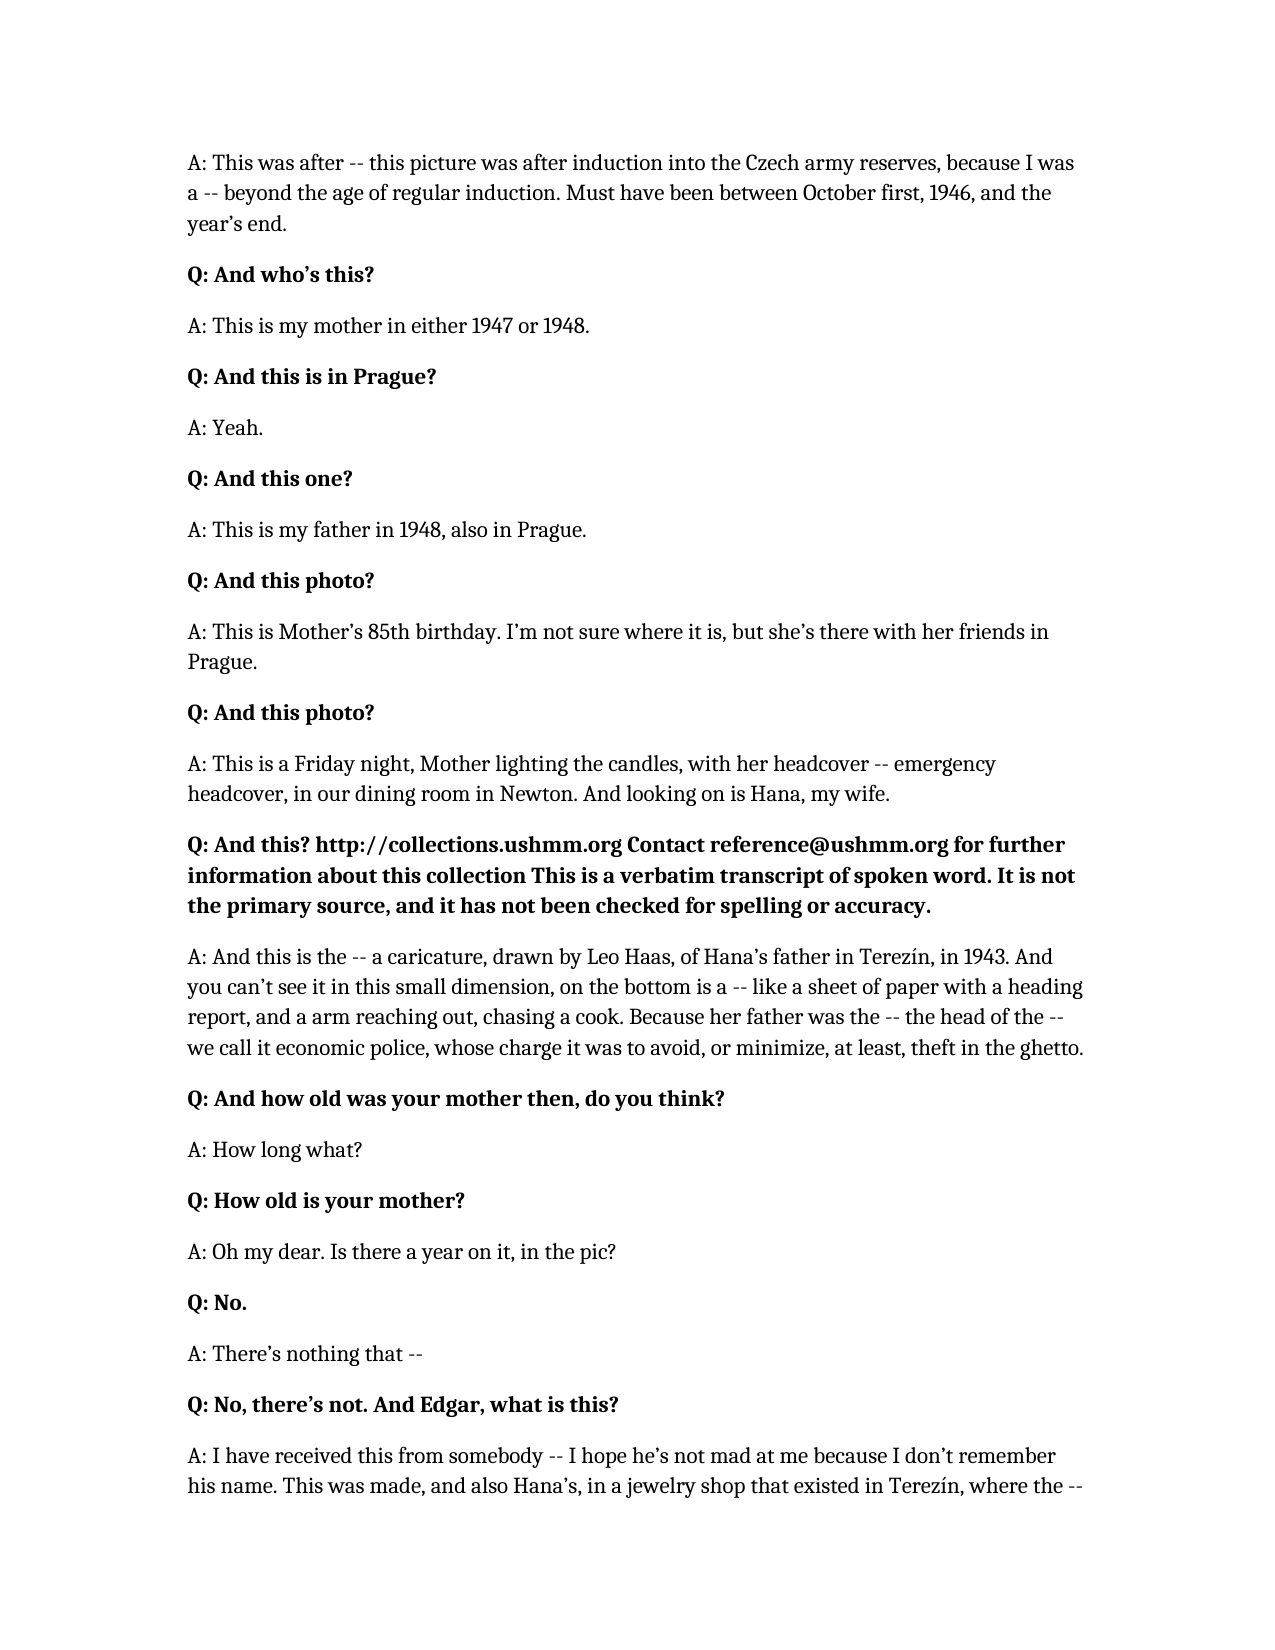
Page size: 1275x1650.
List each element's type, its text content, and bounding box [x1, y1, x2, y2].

text Q: No. [187, 1289, 1087, 1316]
text Q: And this is in Prague? [187, 363, 1087, 390]
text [187, 1443, 1087, 1499]
text A: This is Mother’s 85th birthday. I’m not sure where it is, but she’s there with her friends in Prague. [187, 619, 1087, 675]
text Q: And this photo? [187, 700, 1087, 726]
text A: Oh my dear. Is there a year on it, in the pic? [187, 1238, 1087, 1265]
text A: How long what? [187, 1136, 1087, 1163]
text A: And this is the -- a caricature, drawn by Leo Haas, of Hana’s father in Terezín, in 1943. And you can’t see it in this small dimension, on the bottom is a -- like a sheet of paper with a heading report, and a arm reaching out, chasing a cook. Because her father was the -- the head of the -- we call it economic police, whose charge it was to avoid, or minimize, at least, theft in the ghetto. [187, 944, 1087, 1061]
text A: This is a Friday night, Mother lighting the candles, with her headcover -- emergency headcover, in our dining room in Newton. And looking on is Hana, my wife. [187, 751, 1087, 808]
text Q: And how old was your mother then, do you think? [187, 1085, 1087, 1112]
text A: This was after -- this picture was after induction into the Czech army reserves, because I was a -- beyond the age of regular induction. Must have been between October first, 1946, and the year’s end. [187, 150, 1087, 237]
text A: This is my father in 1948, also in Prague. [187, 517, 1087, 543]
text Q: And this? http://collections.ushmm.org Contact reference@ushmm.org for further information about this collection This is a verbatim transcript of spoken word. It is not the primary source, and it has not been checked for spelling or accuracy. [187, 832, 1087, 919]
text Q: And this photo? [187, 568, 1087, 594]
text A: This is my mother in either 1947 or 1948. [187, 312, 1087, 339]
text A: There’s nothing that -- [187, 1341, 1087, 1367]
text Q: And who’s this? [187, 261, 1087, 288]
text Q: No, there’s not. And Edgar, what is this? [187, 1392, 1087, 1418]
text Q: And this one? [187, 466, 1087, 492]
text Q: How old is your mother? [187, 1187, 1087, 1214]
text A: Yeah. [187, 414, 1087, 441]
